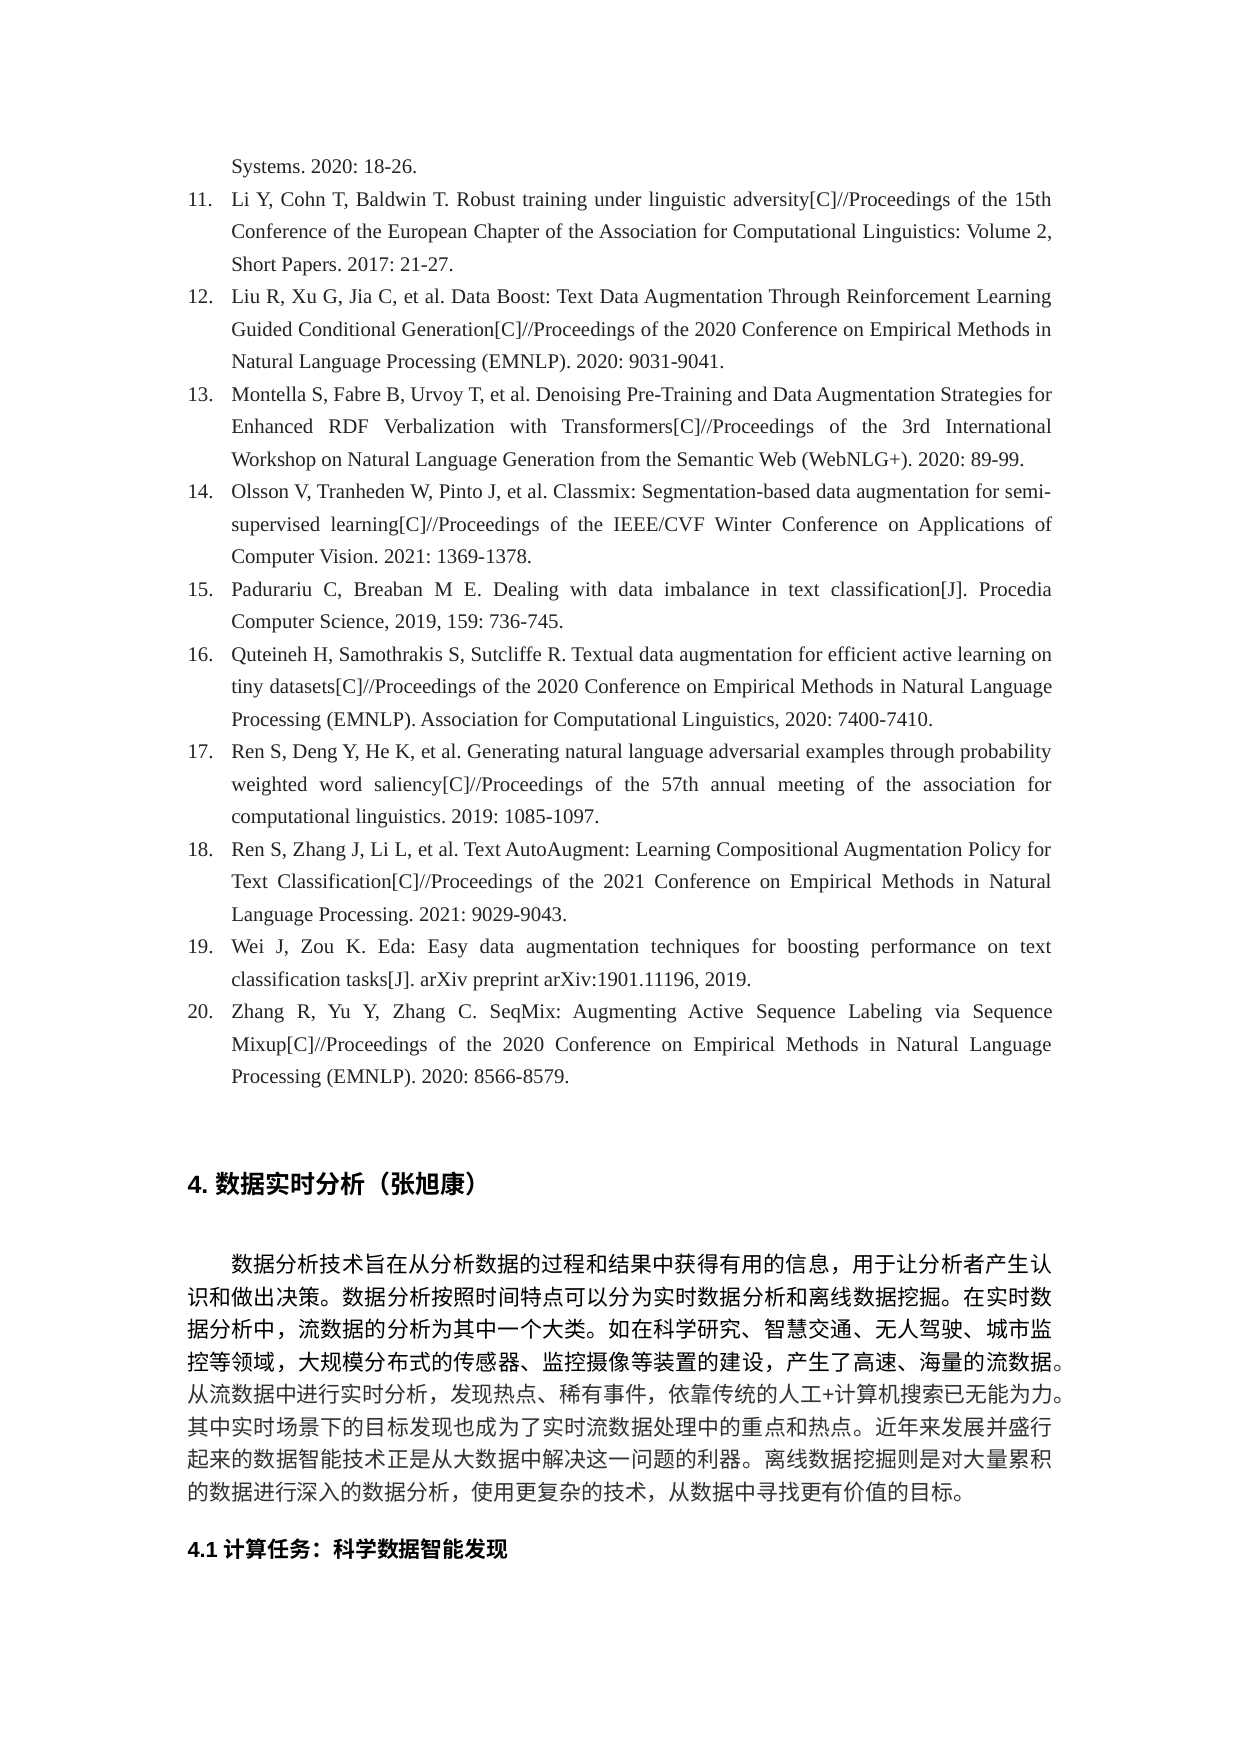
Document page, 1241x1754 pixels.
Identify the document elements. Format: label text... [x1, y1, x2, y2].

text 数据分析技术旨在从分析数据的过程和结果中获得有用的信息，用于让分析者产生认识和做出决策。数据分析按照时间特点可以分为实时数据分析和离线数据挖掘。在实时数据分析中，流数据的分析为其中一个大类。如在科学研究、智慧交通、无人驾驶、城市监控等领域，大规模分布式的传感器、监控摄像等装置的建设，产生了高速、海量的流数据。从流数据中进行实时分析，发现热点、稀有事件，依靠传统的人工+计算机搜索已无能为力。其中实时场景下的目标发现也成为了实时流数据处理中的重点和热点。近年来发展并盛行起来的数据智能技术正是从大数据中解决这一问题的利器。离线数据挖掘则是对大量累积的数据进行深入的数据分析，使用更复杂的技术，从数据中寻找更有价值的目标。 [187, 1247, 1053, 1507]
list Montella S, Fabre B, Urvoy T, et al. Denoising Pre-Training and Data Augmentation Strategies for Enhanced RDF Verbalization with Transformers[C]//Proceedings of the 3rd International Workshop on Natural Language Generation from the Semantic Web (WebNLG+). 2020: 89-99. [187, 377, 1053, 475]
list Wei J, Zou K. Eda: Easy data augmentation techniques for boosting performance on text classification tasks[J]. arXiv preprint arXiv:1901.11196, 2019. [187, 930, 1053, 995]
subtitle 4.1 计算任务：科学数据智能发现 [187, 1532, 1053, 1564]
list Ren S, Deng Y, He K, et al. Generating natural language adversarial examples through probability weighted word saliency[C]//Proceedings of the 57th annual meeting of the association for computational linguistics. 2019: 1085-1097. [187, 735, 1053, 832]
list Li Y, Cohn T, Baldwin T. Robust training under linguistic adversity[C]//Proceedings of the 15th Conference of the European Chapter of the Association for Computational Linguistics: Volume 2, Short Papers. 2017: 21-27. [187, 182, 1053, 280]
list Quteineh H, Samothrakis S, Sutcliffe R. Textual data augmentation for efficient active learning on tiny datasets[C]//Proceedings of the 2020 Conference on Empirical Methods in Natural Language Processing (EMNLP). Association for Computational Linguistics, 2020: 7400-7410. [187, 637, 1053, 735]
list Liu R, Xu G, Jia C, et al. Data Boost: Text Data Augmentation Through Reinforcement Learning Guided Conditional Generation[C]//Proceedings of the 2020 Conference on Empirical Methods in Natural Language Processing (EMNLP). 2020: 9031-9041. [187, 280, 1053, 377]
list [187, 150, 1053, 182]
list Ren S, Zhang J, Li L, et al. Text AutoAugment: Learning Compositional Augmentation Policy for Text Classification[C]//Proceedings of the 2021 Conference on Empirical Methods in Natural Language Processing. 2021: 9029-9043. [187, 832, 1053, 930]
list Padurariu C, Breaban M E. Dealing with data imbalance in text classification[J]. Procedia Computer Science, 2019, 159: 736-745. [187, 572, 1053, 637]
list Zhang R, Yu Y, Zhang C. SeqMix: Augmenting Active Sequence Labeling via Sequence Mixup[C]//Proceedings of the 2020 Conference on Empirical Methods in Natural Language Processing (EMNLP). 2020: 8566-8579. [187, 995, 1053, 1092]
subtitle 4. 数据实时分析（张旭康） [187, 1150, 1053, 1215]
list Olsson V, Tranheden W, Pinto J, et al. Classmix: Segmentation-based data augmentation for semi-supervised learning[C]//Proceedings of the IEEE/CVF Winter Conference on Applications of Computer Vision. 2021: 1369-1378. [187, 475, 1053, 572]
